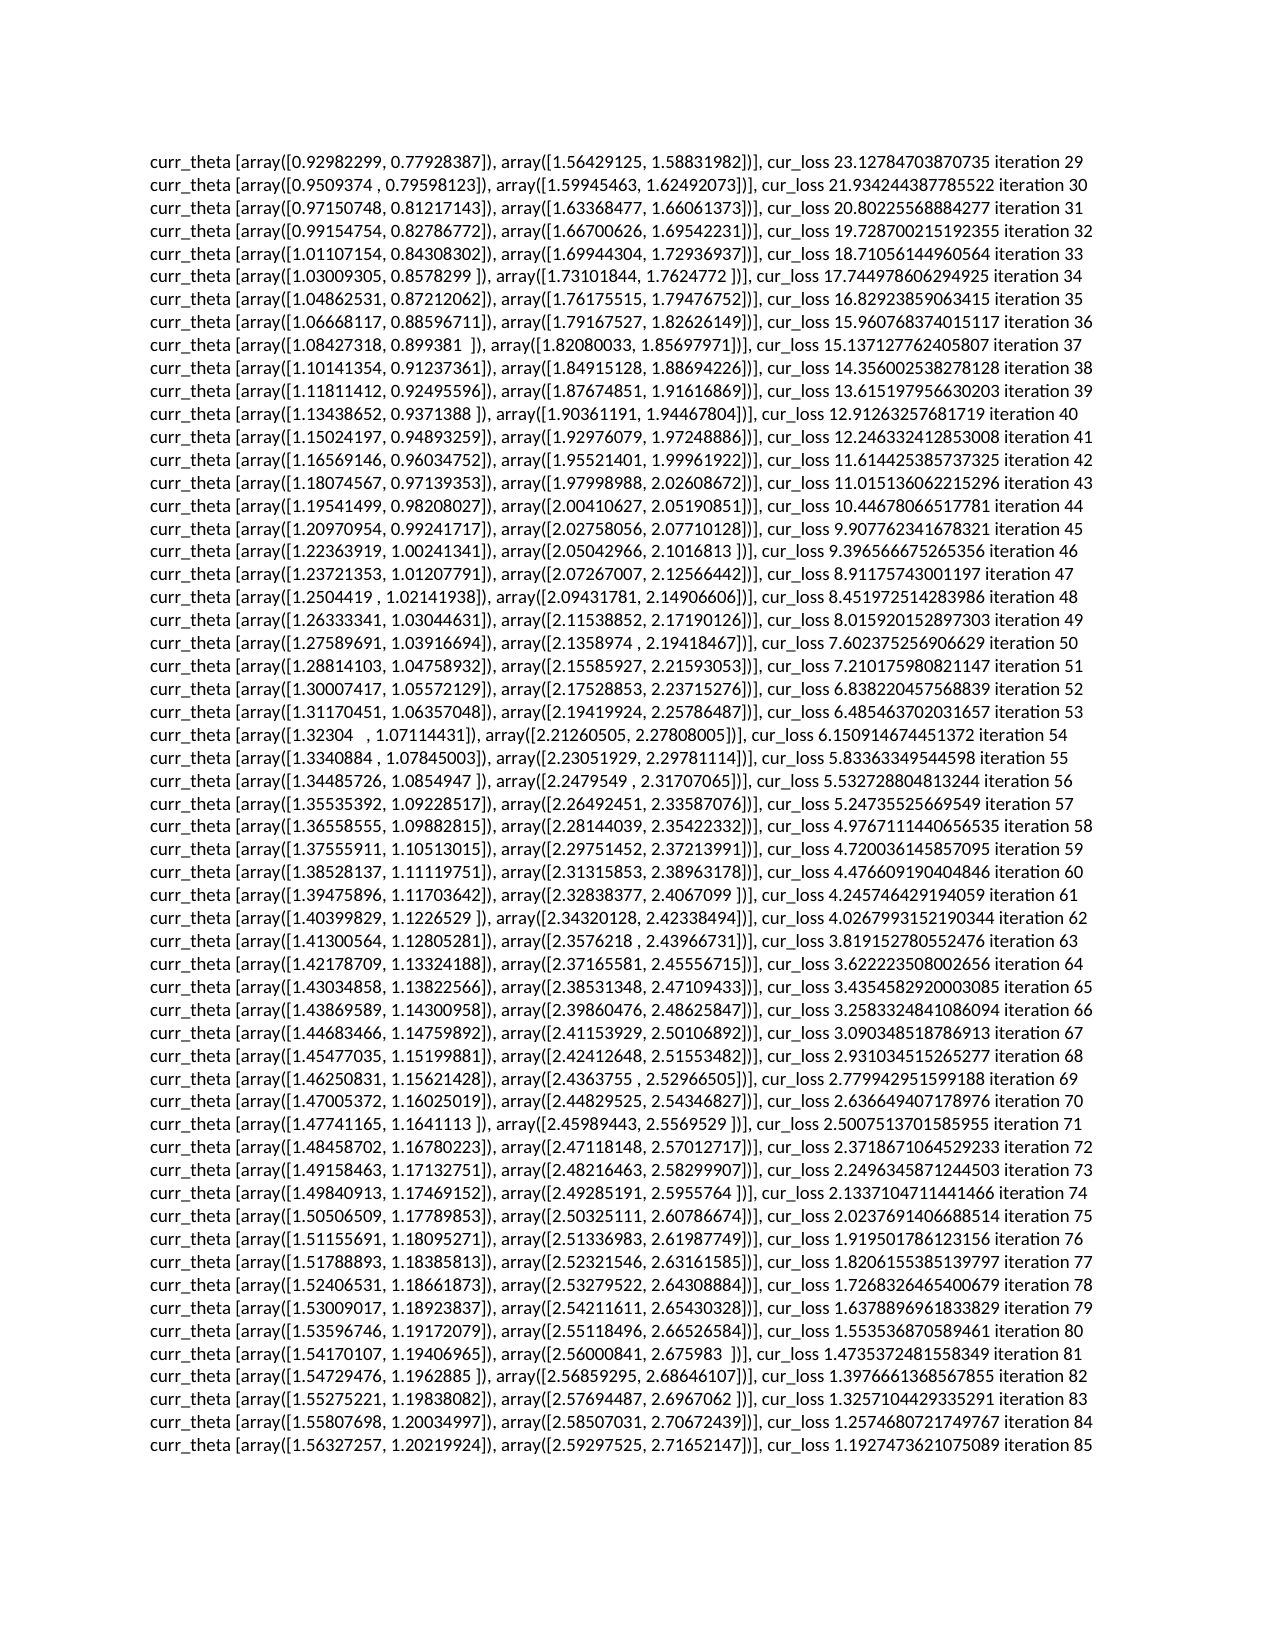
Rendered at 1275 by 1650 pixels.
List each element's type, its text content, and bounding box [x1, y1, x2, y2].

text curr_theta [array([1.53596746, 1.19172079]), array([2.55118496, 2.66526584])], cur_loss 1.553536870589461 iteration 80 [150, 1319, 1125, 1342]
text curr_theta [array([1.54729476, 1.1962885 ]), array([2.56859295, 2.68646107])], cur_loss 1.3976661368567855 iteration 82 [150, 1364, 1125, 1387]
text curr_theta [array([1.41300564, 1.12805281]), array([2.3576218 , 2.43966731])], cur_loss 3.819152780552476 iteration 63 [150, 929, 1125, 952]
text curr_theta [array([1.16569146, 0.96034752]), array([1.95521401, 1.99961922])], cur_loss 11.614425385737325 iteration 42 [150, 448, 1125, 471]
text curr_theta [array([1.38528137, 1.11119751]), array([2.31315853, 2.38963178])], cur_loss 4.476609190404846 iteration 60 [150, 860, 1125, 883]
text curr_theta [array([0.99154754, 0.82786772]), array([1.66700626, 1.69542231])], cur_loss 19.728700215192355 iteration 32 [150, 219, 1125, 242]
text curr_theta [array([1.01107154, 0.84308302]), array([1.69944304, 1.72936937])], cur_loss 18.71056144960564 iteration 33 [150, 242, 1125, 264]
text curr_theta [array([1.10141354, 0.91237361]), array([1.84915128, 1.88694226])], cur_loss 14.356002538278128 iteration 38 [150, 356, 1125, 379]
text curr_theta [array([1.49158463, 1.17132751]), array([2.48216463, 2.58299907])], cur_loss 2.2496345871244503 iteration 73 [150, 1158, 1125, 1181]
text curr_theta [array([1.13438652, 0.9371388 ]), array([1.90361191, 1.94467804])], cur_loss 12.91263257681719 iteration 40 [150, 402, 1125, 425]
text curr_theta [array([1.30007417, 1.05572129]), array([2.17528853, 2.23715276])], cur_loss 6.838220457568839 iteration 52 [150, 677, 1125, 700]
text curr_theta [array([1.48458702, 1.16780223]), array([2.47118148, 2.57012717])], cur_loss 2.3718671064529233 iteration 72 [150, 1135, 1125, 1158]
text curr_theta [array([1.46250831, 1.15621428]), array([2.4363755 , 2.52966505])], cur_loss 2.779942951599188 iteration 69 [150, 1067, 1125, 1089]
text curr_theta [array([1.18074567, 0.97139353]), array([1.97998988, 2.02608672])], cur_loss 11.015136062215296 iteration 43 [150, 471, 1125, 494]
text curr_theta [array([1.28814103, 1.04758932]), array([2.15585927, 2.21593053])], cur_loss 7.210175980821147 iteration 51 [150, 654, 1125, 677]
text curr_theta [array([1.43869589, 1.14300958]), array([2.39860476, 2.48625847])], cur_loss 3.2583324841086094 iteration 66 [150, 998, 1125, 1021]
text curr_theta [array([1.22363919, 1.00241341]), array([2.05042966, 2.1016813 ])], cur_loss 9.396566675265356 iteration 46 [150, 539, 1125, 562]
text curr_theta [array([1.47005372, 1.16025019]), array([2.44829525, 2.54346827])], cur_loss 2.636649407178976 iteration 70 [150, 1089, 1125, 1112]
text curr_theta [array([1.32304 , 1.07114431]), array([2.21260505, 2.27808005])], cur_loss 6.150914674451372 iteration 54 [150, 723, 1125, 746]
text curr_theta [array([1.56327257, 1.20219924]), array([2.59297525, 2.71652147])], cur_loss 1.1927473621075089 iteration 85 [150, 1433, 1125, 1456]
text curr_theta [array([1.53009017, 1.18923837]), array([2.54211611, 2.65430328])], cur_loss 1.6378896961833829 iteration 79 [150, 1296, 1125, 1319]
text curr_theta [array([1.44683466, 1.14759892]), array([2.41153929, 2.50106892])], cur_loss 3.090348518786913 iteration 67 [150, 1021, 1125, 1044]
text curr_theta [array([1.31170451, 1.06357048]), array([2.19419924, 2.25786487])], cur_loss 6.485463702031657 iteration 53 [150, 700, 1125, 723]
text curr_theta [array([1.40399829, 1.1226529 ]), array([2.34320128, 2.42338494])], cur_loss 4.0267993152190344 iteration 62 [150, 906, 1125, 929]
text curr_theta [array([1.37555911, 1.10513015]), array([2.29751452, 2.37213991])], cur_loss 4.720036145857095 iteration 59 [150, 837, 1125, 860]
text curr_theta [array([1.26333341, 1.03044631]), array([2.11538852, 2.17190126])], cur_loss 8.015920152897303 iteration 49 [150, 608, 1125, 631]
text curr_theta [array([1.19541499, 0.98208027]), array([2.00410627, 2.05190851])], cur_loss 10.44678066517781 iteration 44 [150, 494, 1125, 517]
text curr_theta [array([1.45477035, 1.15199881]), array([2.42412648, 2.51553482])], cur_loss 2.931034515265277 iteration 68 [150, 1044, 1125, 1067]
text curr_theta [array([1.49840913, 1.17469152]), array([2.49285191, 2.5955764 ])], cur_loss 2.1337104711441466 iteration 74 [150, 1181, 1125, 1204]
text curr_theta [array([1.03009305, 0.8578299 ]), array([1.73101844, 1.7624772 ])], cur_loss 17.744978606294925 iteration 34 [150, 264, 1125, 287]
text curr_theta [array([1.20970954, 0.99241717]), array([2.02758056, 2.07710128])], cur_loss 9.907762341678321 iteration 45 [150, 517, 1125, 539]
text curr_theta [array([0.97150748, 0.81217143]), array([1.63368477, 1.66061373])], cur_loss 20.80225568884277 iteration 31 [150, 196, 1125, 219]
text curr_theta [array([1.51155691, 1.18095271]), array([2.51336983, 2.61987749])], cur_loss 1.919501786123156 iteration 76 [150, 1227, 1125, 1250]
text curr_theta [array([1.27589691, 1.03916694]), array([2.1358974 , 2.19418467])], cur_loss 7.602375256906629 iteration 50 [150, 631, 1125, 654]
text curr_theta [array([1.08427318, 0.899381 ]), array([1.82080033, 1.85697971])], cur_loss 15.137127762405807 iteration 37 [150, 333, 1125, 356]
text curr_theta [array([1.43034858, 1.13822566]), array([2.38531348, 2.47109433])], cur_loss 3.4354582920003085 iteration 65 [150, 975, 1125, 998]
text curr_theta [array([1.50506509, 1.17789853]), array([2.50325111, 2.60786674])], cur_loss 2.0237691406688514 iteration 75 [150, 1204, 1125, 1227]
text curr_theta [array([1.54170107, 1.19406965]), array([2.56000841, 2.675983 ])], cur_loss 1.4735372481558349 iteration 81 [150, 1342, 1125, 1364]
text curr_theta [array([1.36558555, 1.09882815]), array([2.28144039, 2.35422332])], cur_loss 4.9767111440656535 iteration 58 [150, 814, 1125, 837]
text curr_theta [array([1.2504419 , 1.02141938]), array([2.09431781, 2.14906606])], cur_loss 8.451972514283986 iteration 48 [150, 585, 1125, 608]
text curr_theta [array([1.23721353, 1.01207791]), array([2.07267007, 2.12566442])], cur_loss 8.91175743001197 iteration 47 [150, 562, 1125, 585]
text curr_theta [array([1.34485726, 1.0854947 ]), array([2.2479549 , 2.31707065])], cur_loss 5.532728804813244 iteration 56 [150, 769, 1125, 792]
text curr_theta [array([1.39475896, 1.11703642]), array([2.32838377, 2.4067099 ])], cur_loss 4.245746429194059 iteration 61 [150, 883, 1125, 906]
text curr_theta [array([1.51788893, 1.18385813]), array([2.52321546, 2.63161585])], cur_loss 1.8206155385139797 iteration 77 [150, 1250, 1125, 1273]
text curr_theta [array([1.52406531, 1.18661873]), array([2.53279522, 2.64308884])], cur_loss 1.7268326465400679 iteration 78 [150, 1273, 1125, 1296]
text curr_theta [array([1.11811412, 0.92495596]), array([1.87674851, 1.91616869])], cur_loss 13.615197956630203 iteration 39 [150, 379, 1125, 402]
text curr_theta [array([0.92982299, 0.77928387]), array([1.56429125, 1.58831982])], cur_loss 23.12784703870735 iteration 29 [150, 150, 1125, 173]
text curr_theta [array([0.9509374 , 0.79598123]), array([1.59945463, 1.62492073])], cur_loss 21.934244387785522 iteration 30 [150, 173, 1125, 196]
text curr_theta [array([1.55807698, 1.20034997]), array([2.58507031, 2.70672439])], cur_loss 1.2574680721749767 iteration 84 [150, 1410, 1125, 1433]
text curr_theta [array([1.47741165, 1.1641113 ]), array([2.45989443, 2.5569529 ])], cur_loss 2.5007513701585955 iteration 71 [150, 1112, 1125, 1135]
text curr_theta [array([1.55275221, 1.19838082]), array([2.57694487, 2.6967062 ])], cur_loss 1.3257104429335291 iteration 83 [150, 1387, 1125, 1410]
text curr_theta [array([1.04862531, 0.87212062]), array([1.76175515, 1.79476752])], cur_loss 16.82923859063415 iteration 35 [150, 287, 1125, 310]
text curr_theta [array([1.35535392, 1.09228517]), array([2.26492451, 2.33587076])], cur_loss 5.24735525669549 iteration 57 [150, 792, 1125, 814]
text curr_theta [array([1.3340884 , 1.07845003]), array([2.23051929, 2.29781114])], cur_loss 5.83363349544598 iteration 55 [150, 746, 1125, 769]
text curr_theta [array([1.42178709, 1.13324188]), array([2.37165581, 2.45556715])], cur_loss 3.622223508002656 iteration 64 [150, 952, 1125, 975]
text curr_theta [array([1.15024197, 0.94893259]), array([1.92976079, 1.97248886])], cur_loss 12.246332412853008 iteration 41 [150, 425, 1125, 448]
text curr_theta [array([1.06668117, 0.88596711]), array([1.79167527, 1.82626149])], cur_loss 15.960768374015117 iteration 36 [150, 310, 1125, 333]
